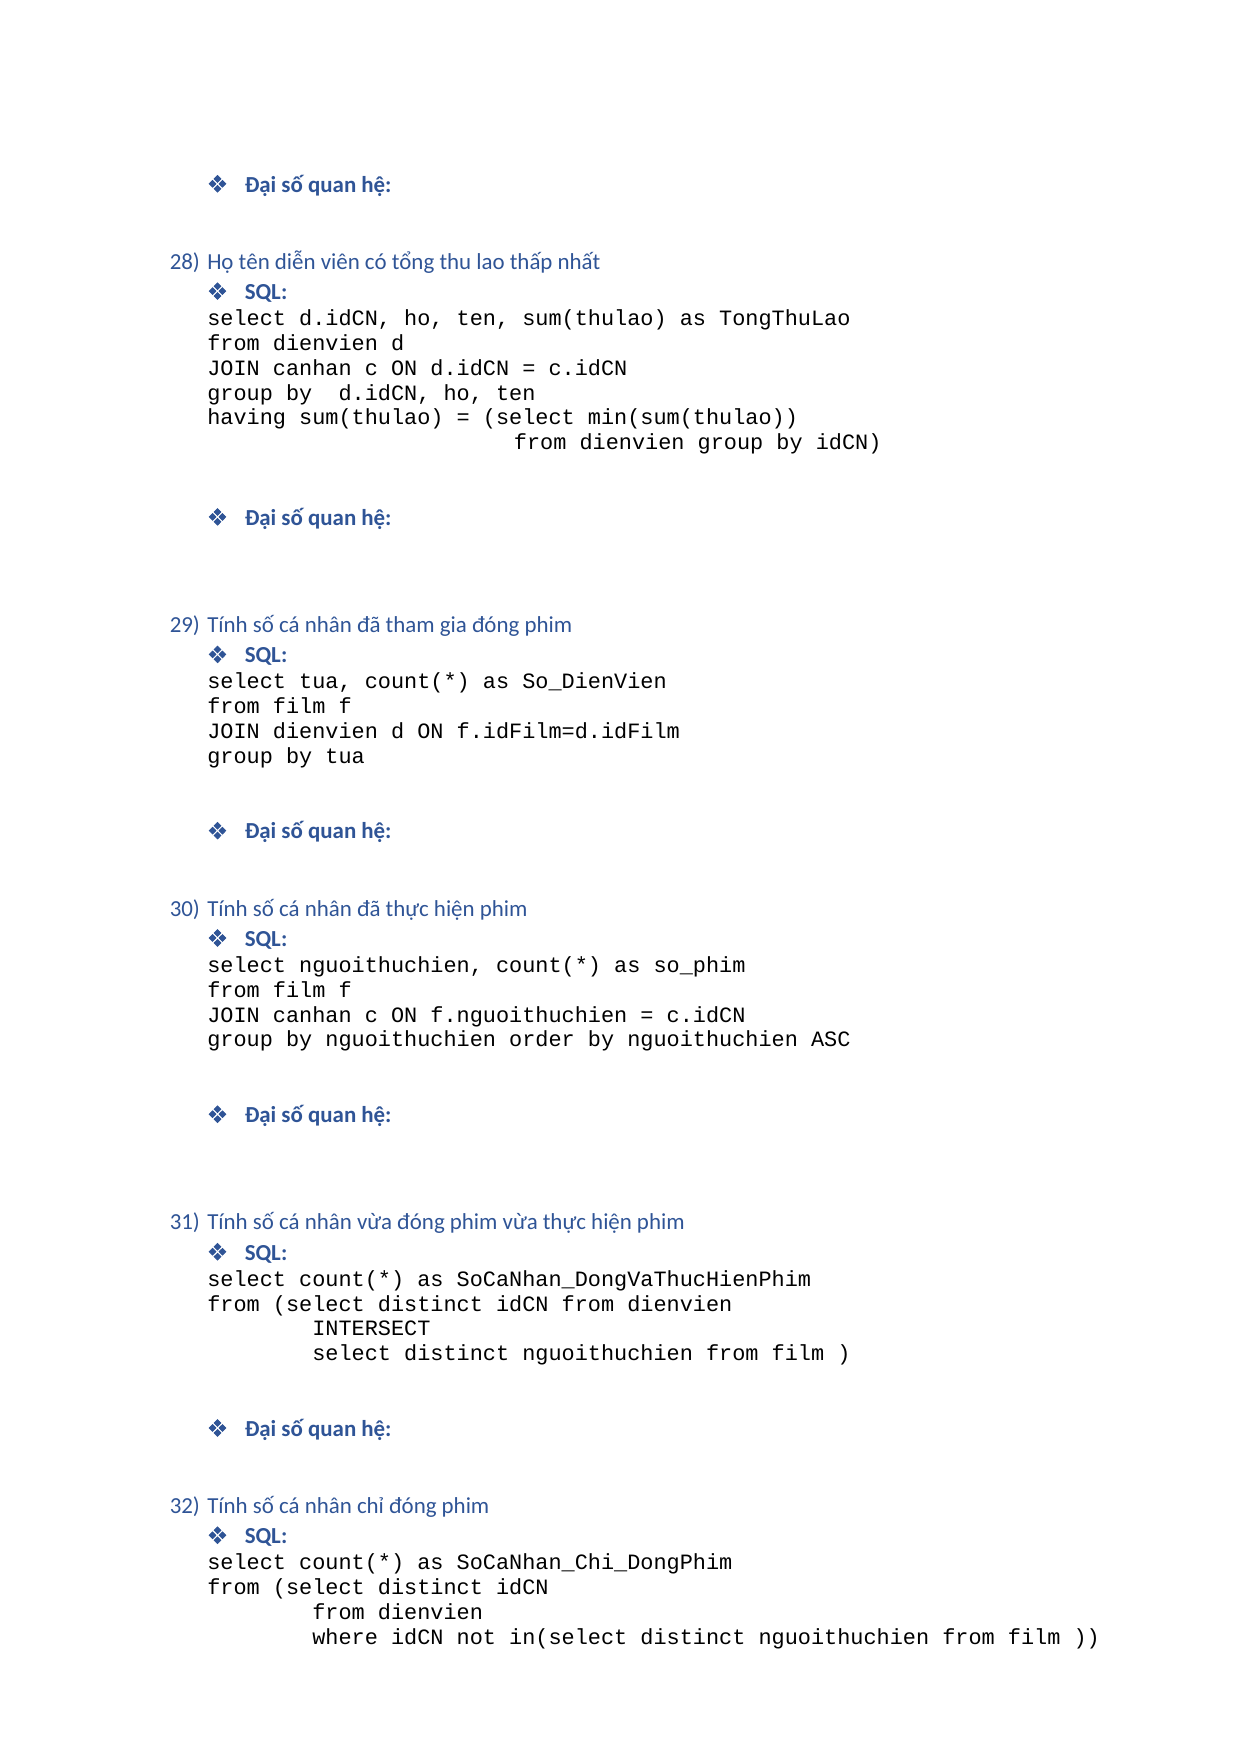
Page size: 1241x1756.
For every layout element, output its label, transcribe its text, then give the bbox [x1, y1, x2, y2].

list Tính số cá nhân đã thực hiện phim [169, 894, 1105, 922]
text JOIN canhan c ON f.nguoithuchien = c.idCN [207, 1004, 1105, 1028]
text group by d.idCN, ho, ten [207, 382, 1105, 406]
list Tính số cá nhân chỉ đóng phim [169, 1491, 1105, 1519]
text select count(*) as SoCaNhan_DongVaThucHienPhim [207, 1268, 1105, 1293]
list Đại số quan hệ: [207, 817, 1105, 845]
list Tính số cá nhân đã tham gia đóng phim [169, 610, 1105, 638]
text from dienvien d [207, 332, 1105, 357]
text select count(*) as SoCaNhan_Chi_DongPhim [207, 1551, 1105, 1576]
list Đại số quan hệ: [207, 170, 1105, 198]
text from film f [207, 979, 1105, 1004]
list Tính số cá nhân vừa đóng phim vừa thực hiện phim [169, 1207, 1105, 1236]
text group by tua [207, 745, 1105, 770]
list SQL: [207, 640, 1105, 668]
text having sum(thulao) = (select min(sum(thulao)) [207, 406, 1105, 431]
list SQL: [207, 924, 1105, 952]
text INTERSECT [207, 1317, 1105, 1342]
list SQL: [207, 277, 1105, 305]
text where idCN not in(select distinct nguoithuchien from film )) [207, 1626, 1105, 1651]
list Đại số quan hệ: [207, 1414, 1105, 1442]
list Họ tên diễn viên có tổng thu lao thấp nhất [169, 247, 1105, 275]
list Đại số quan hệ: [207, 1100, 1105, 1128]
text from (select distinct idCN from dienvien [207, 1293, 1105, 1317]
list SQL: [207, 1521, 1105, 1549]
text select nguoithuchien, count(*) as so_phim [207, 954, 1105, 979]
list SQL: [207, 1238, 1105, 1266]
text select distinct nguoithuchien from film ) [207, 1342, 1105, 1367]
text JOIN dienvien d ON f.idFilm=d.idFilm [207, 720, 1105, 745]
list Đại số quan hệ: [207, 503, 1105, 531]
text group by nguoithuchien order by nguoithuchien ASC [207, 1028, 1105, 1053]
text from dienvien [207, 1601, 1105, 1626]
text select tua, count(*) as So_DienVien [207, 671, 1105, 695]
text JOIN canhan c ON d.idCN = c.idCN [207, 357, 1105, 382]
text select d.idCN, ho, ten, sum(thulao) as TongThuLao [207, 307, 1105, 332]
text from dienvien group by idCN) [207, 431, 1105, 456]
text from (select distinct idCN [207, 1576, 1105, 1601]
text from film f [207, 695, 1105, 720]
